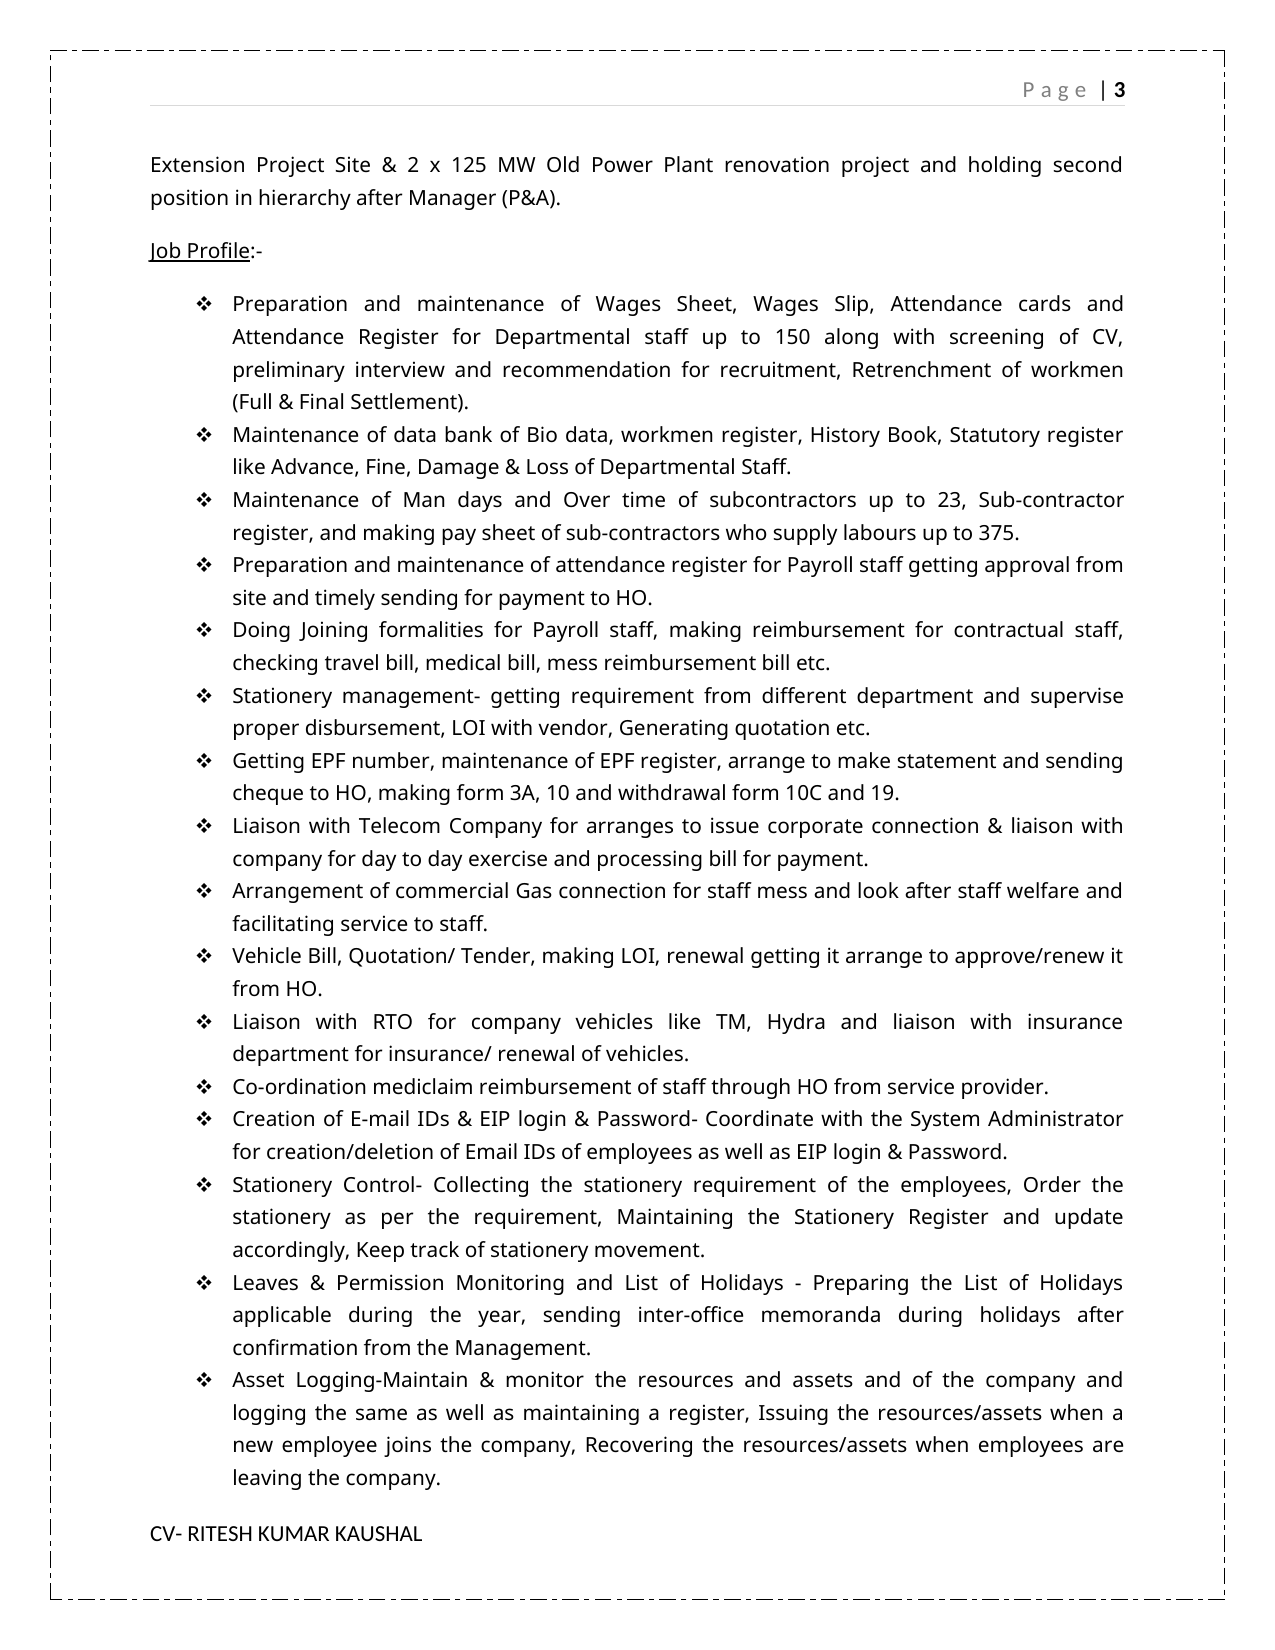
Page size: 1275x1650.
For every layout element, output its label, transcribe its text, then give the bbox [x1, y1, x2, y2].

list Co-ordination mediclaim reimbursement of staff through HO from service provider. [194, 1072, 1125, 1100]
list Maintenance of data bank of Bio data, workmen register, History Book, Statutory register like Advance, Fine, Damage & Loss of Departmental Staff. [194, 420, 1125, 481]
list Stationery management- getting requirement from different department and supervise proper disbursement, LOI with vendor, Generating quotation etc. [194, 681, 1125, 742]
list Stationery Control- Collecting the stationery requirement of the employees, Order the stationery as per the requirement, Maintaining the Stationery Register and update accordingly, Keep track of stationery movement. [194, 1170, 1125, 1263]
list Asset Logging-Maintain & monitor the resources and assets and of the company and logging the same as well as maintaining a register, Issuing the resources/assets when a new employee joins the company, Recovering the resources/assets when employees are leaving the company. [194, 1365, 1125, 1492]
list Liaison with RTO for company vehicles like TM, Hydra and liaison with insurance department for insurance/ renewal of vehicles. [194, 1007, 1125, 1068]
list Maintenance of Man days and Over time of subcontractors up to 23, Sub-contractor register, and making pay sheet of sub-contractors who supply labours up to 375. [194, 485, 1125, 546]
list Getting EPF number, maintenance of EPF register, arrange to make statement and sending cheque to HO, making form 3A, 10 and withdrawal form 10C and 19. [194, 746, 1125, 807]
list Leaves & Permission Monitoring and List of Holidays - Preparing the List of Holidays applicable during the year, sending inter-office memoranda during holidays after confirmation from the Management. [194, 1268, 1125, 1361]
list Preparation and maintenance of attendance register for Payroll staff getting approval from site and timely sending for payment to HO. [194, 550, 1125, 611]
list Arrangement of commercial Gas connection for staff mess and look after staff welfare and facilitating service to staff. [194, 876, 1125, 937]
text Job Profile:- [150, 236, 1125, 264]
list Vehicle Bill, Quotation/ Tender, making LOI, renewal getting it arrange to approve/renew it from HO. [194, 942, 1125, 1003]
list Liaison with Telecom Company for arranges to issue corporate connection & liaison with company for day to day exercise and processing bill for payment. [194, 811, 1125, 872]
list Creation of E-mail IDs & EIP login & Password- Coordinate with the System Administrator for creation/deletion of Email IDs of employees as well as EIP login & Password. [194, 1104, 1125, 1166]
list Preparation and maintenance of Wages Sheet, Wages Slip, Attendance cards and Attendance Register for Departmental staff up to 150 along with screening of CV, preliminary interview and recommendation for recruitment, Retrenchment of workmen (Full & Final Settlement). [194, 289, 1125, 416]
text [150, 150, 1125, 211]
list Doing Joining formalities for Payroll staff, making reimbursement for contractual staff, checking travel bill, medical bill, mess reimbursement bill etc. [194, 616, 1125, 677]
